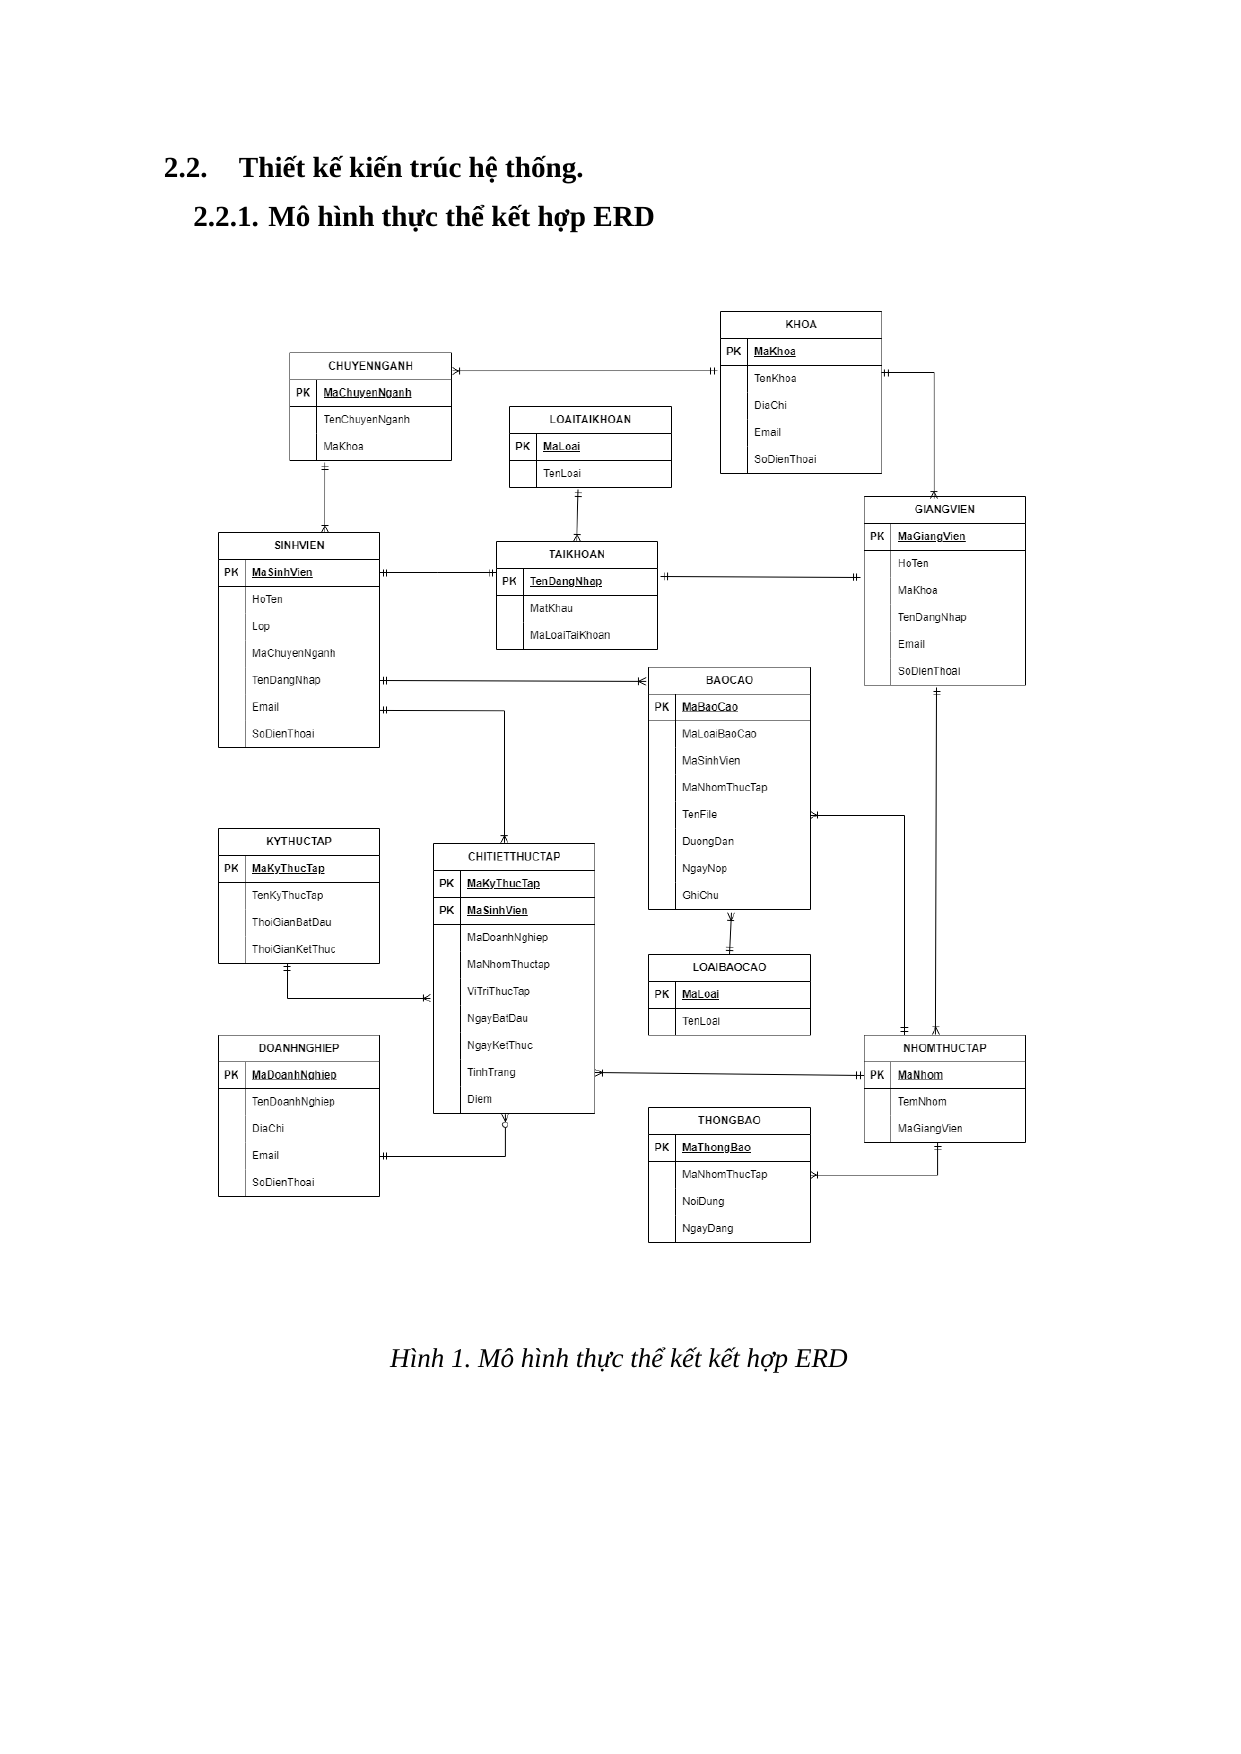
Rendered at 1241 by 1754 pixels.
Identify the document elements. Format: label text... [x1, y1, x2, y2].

subtitle Thiết kế kiến trúc hệ thống. [164, 150, 1090, 183]
subtitle Mô hình thực thể kết hợp ERD [193, 199, 1090, 232]
picture [150, 248, 1091, 1324]
subtitle Hình 1. Mô hình thực thể kết kết hợp ERD [150, 1342, 1090, 1373]
